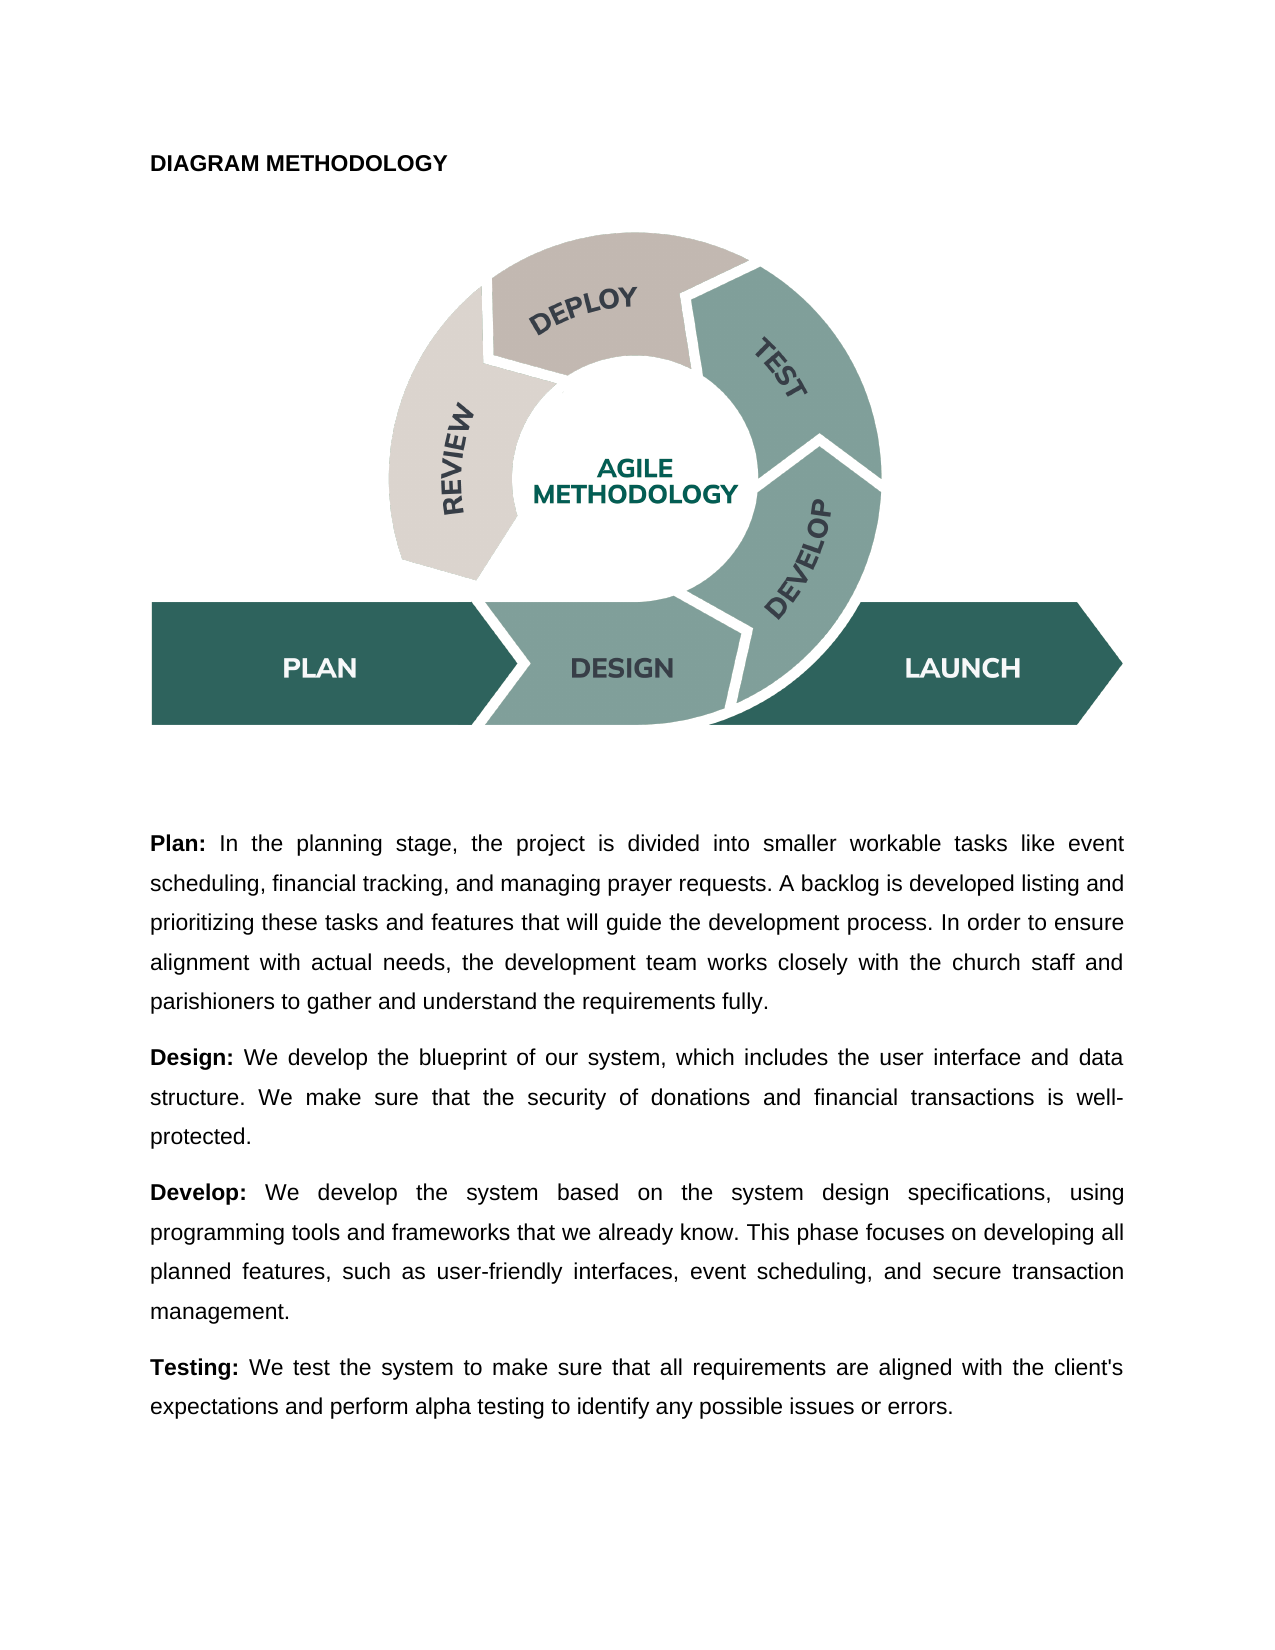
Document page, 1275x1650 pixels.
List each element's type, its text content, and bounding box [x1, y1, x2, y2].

picture [150, 231, 1125, 731]
text Testing: We test the system to make sure that all requirements are aligned with the client's expectations and perform alpha testing to identify any possible issues or errors. [150, 1354, 1125, 1419]
text Develop: We develop the system based on the system design specifications, using programming tools and frameworks that we already know. This phase focuses on developing all planned features, such as user-friendly interfaces, event scheduling, and secure transaction management. [150, 1179, 1125, 1324]
text DIAGRAM METHODOLOGY [150, 150, 1125, 176]
text Design: We develop the blueprint of our system, which includes the user interface and data structure. We make sure that the security of donations and financial transactions is well-protected. [150, 1044, 1125, 1149]
text Plan: In the planning stage, the project is divided into smaller workable tasks like event scheduling, financial tracking, and managing prayer requests. A backlog is developed listing and prioritizing these tasks and features that will guide the development process. In order to ensure alignment with actual needs, the development team works closely with the church staff and parishioners to gather and understand the requirements fully. [150, 830, 1125, 1014]
